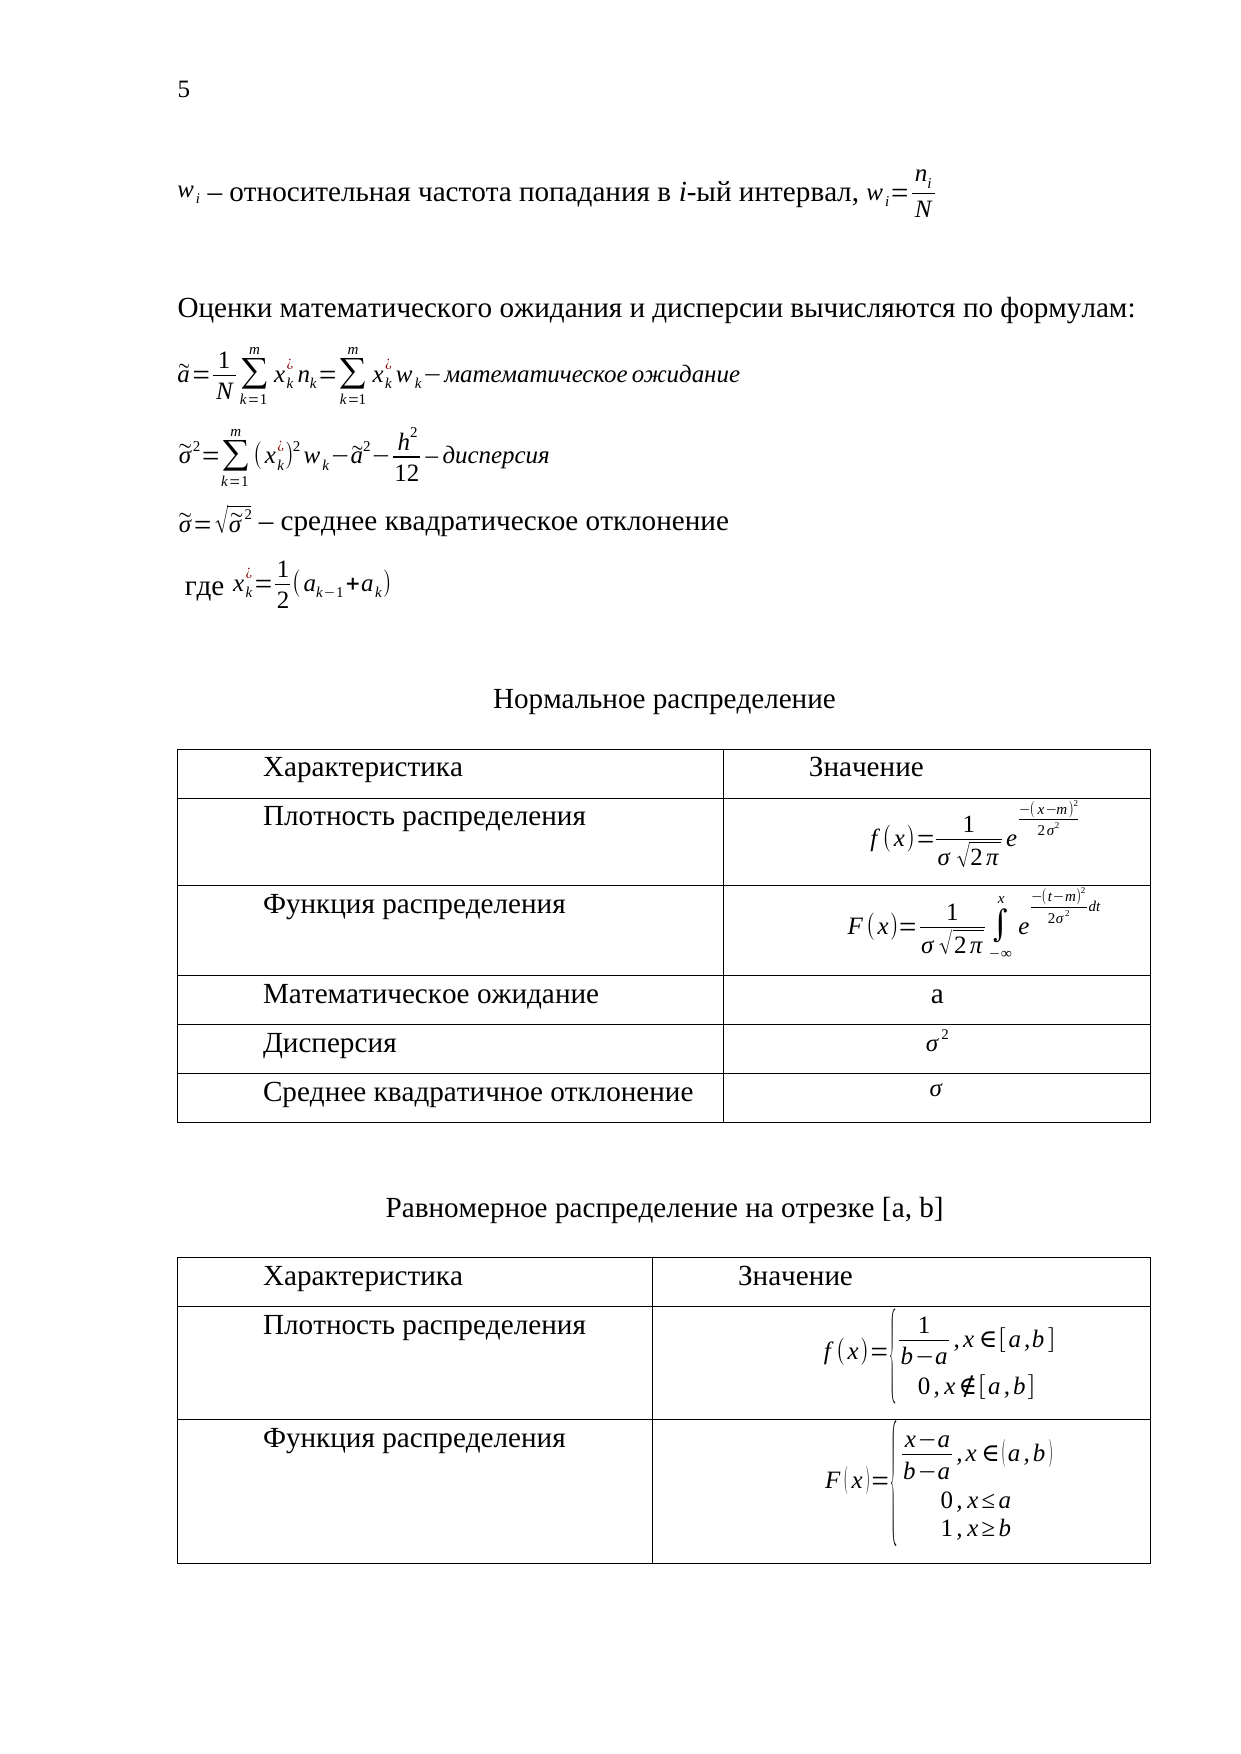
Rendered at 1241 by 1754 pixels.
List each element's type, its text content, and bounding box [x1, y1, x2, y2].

table_cell [724, 799, 1150, 885]
table_cell [724, 1025, 1150, 1073]
text Равномерное распределение на отрезке [a, b] [177, 1190, 1152, 1223]
table_cell [724, 1074, 1150, 1122]
text Нормальное распределение [177, 681, 1152, 715]
table_cell Функция распределения [178, 1420, 652, 1562]
table_header Значение [724, 750, 1150, 797]
text Оценки математического ожидания и дисперсии вычисляются по формулам: [177, 290, 1152, 323]
table_cell Среднее квадратичное отклонение [178, 1074, 723, 1122]
table_cell [653, 1307, 1150, 1419]
table_cell Математическое ожидание [178, 976, 723, 1024]
table_cell [653, 1420, 1150, 1562]
text – относительная частота попадания в i-ый интервал, [177, 160, 1152, 223]
table_cell Плотность распределения [178, 1307, 652, 1419]
table_cell Плотность распределения [178, 799, 723, 885]
text – среднее квадратическое отклонение [177, 503, 1152, 539]
table_cell Дисперсия [178, 1025, 723, 1073]
table_header Характеристика [178, 750, 723, 797]
table_header Характеристика [178, 1258, 652, 1306]
table_cell a [724, 976, 1150, 1024]
table_cell [724, 886, 1150, 975]
text где [177, 555, 1152, 614]
table_header Значение [653, 1258, 1150, 1306]
table_cell Функция распределения [178, 886, 723, 975]
